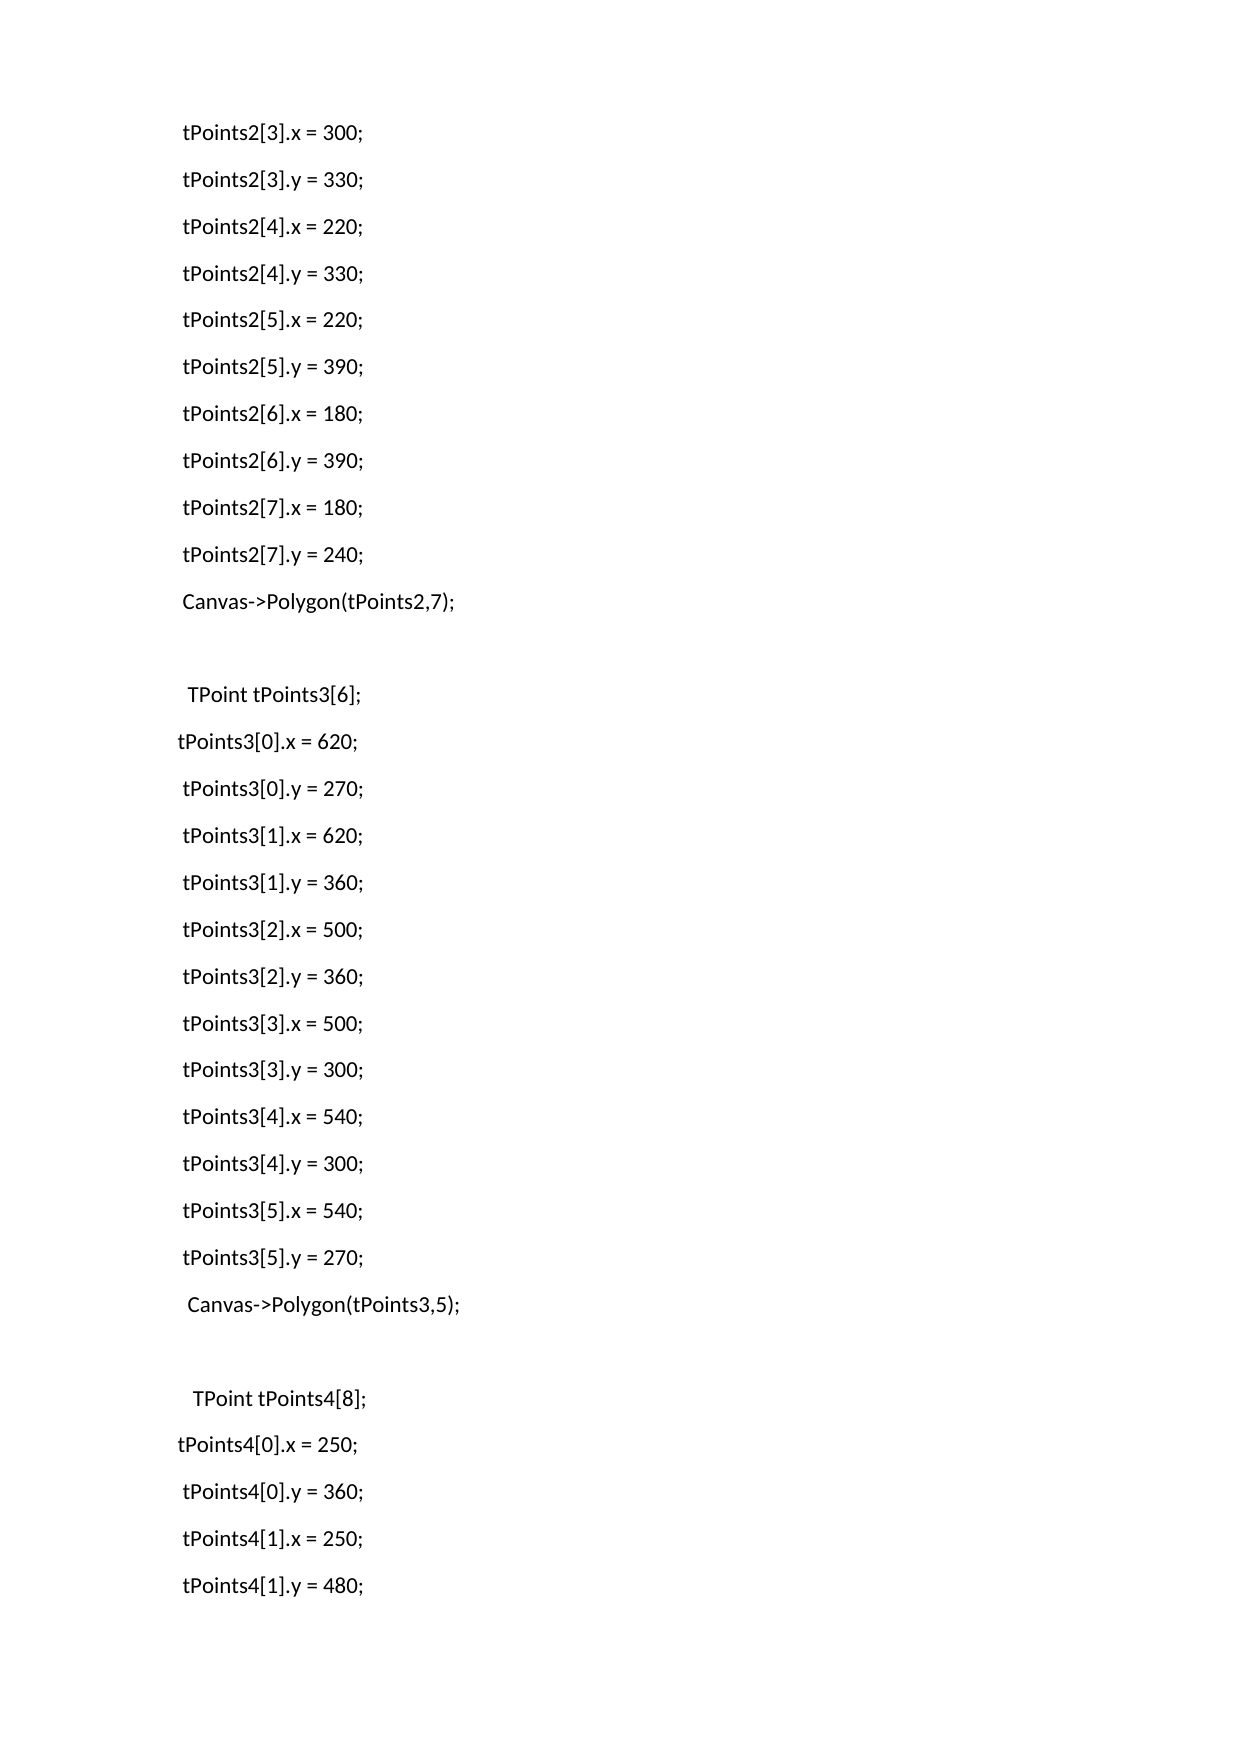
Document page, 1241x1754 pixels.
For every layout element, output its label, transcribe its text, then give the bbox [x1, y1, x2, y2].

text TPoint tPoints4[8]; [177, 1384, 1152, 1412]
text tPoints3[0].x = 620; [177, 727, 1152, 756]
text tPoints2[4].x = 220; [177, 212, 1152, 240]
text tPoints3[3].y = 300; [177, 1056, 1152, 1084]
text Canvas->Polygon(tPoints2,7); [177, 587, 1152, 615]
text tPoints4[0].x = 250; [177, 1431, 1152, 1459]
text tPoints3[2].x = 500; [177, 915, 1152, 943]
text tPoints2[7].x = 180; [177, 493, 1152, 521]
text tPoints4[1].y = 480; [177, 1571, 1152, 1599]
text tPoints2[4].y = 330; [177, 259, 1152, 287]
text TPoint tPoints3[6]; [177, 681, 1152, 709]
text tPoints2[7].y = 240; [177, 540, 1152, 568]
text tPoints3[5].y = 270; [177, 1243, 1152, 1271]
text tPoints2[5].y = 390; [177, 352, 1152, 381]
text tPoints3[1].y = 360; [177, 868, 1152, 896]
text tPoints2[3].y = 330; [177, 165, 1152, 193]
text tPoints3[2].y = 360; [177, 962, 1152, 990]
text tPoints3[4].x = 540; [177, 1102, 1152, 1131]
text tPoints3[1].x = 620; [177, 821, 1152, 849]
text tPoints2[6].y = 390; [177, 446, 1152, 474]
text tPoints3[0].y = 270; [177, 774, 1152, 802]
text tPoints2[6].x = 180; [177, 399, 1152, 427]
text tPoints3[3].x = 500; [177, 1009, 1152, 1037]
text tPoints3[4].y = 300; [177, 1149, 1152, 1177]
text tPoints4[1].x = 250; [177, 1524, 1152, 1552]
text tPoints3[5].x = 540; [177, 1196, 1152, 1224]
text tPoints2[5].x = 220; [177, 306, 1152, 334]
text tPoints2[3].x = 300; [177, 118, 1152, 146]
text Canvas->Polygon(tPoints3,5); [177, 1290, 1152, 1318]
text tPoints4[0].y = 360; [177, 1477, 1152, 1506]
